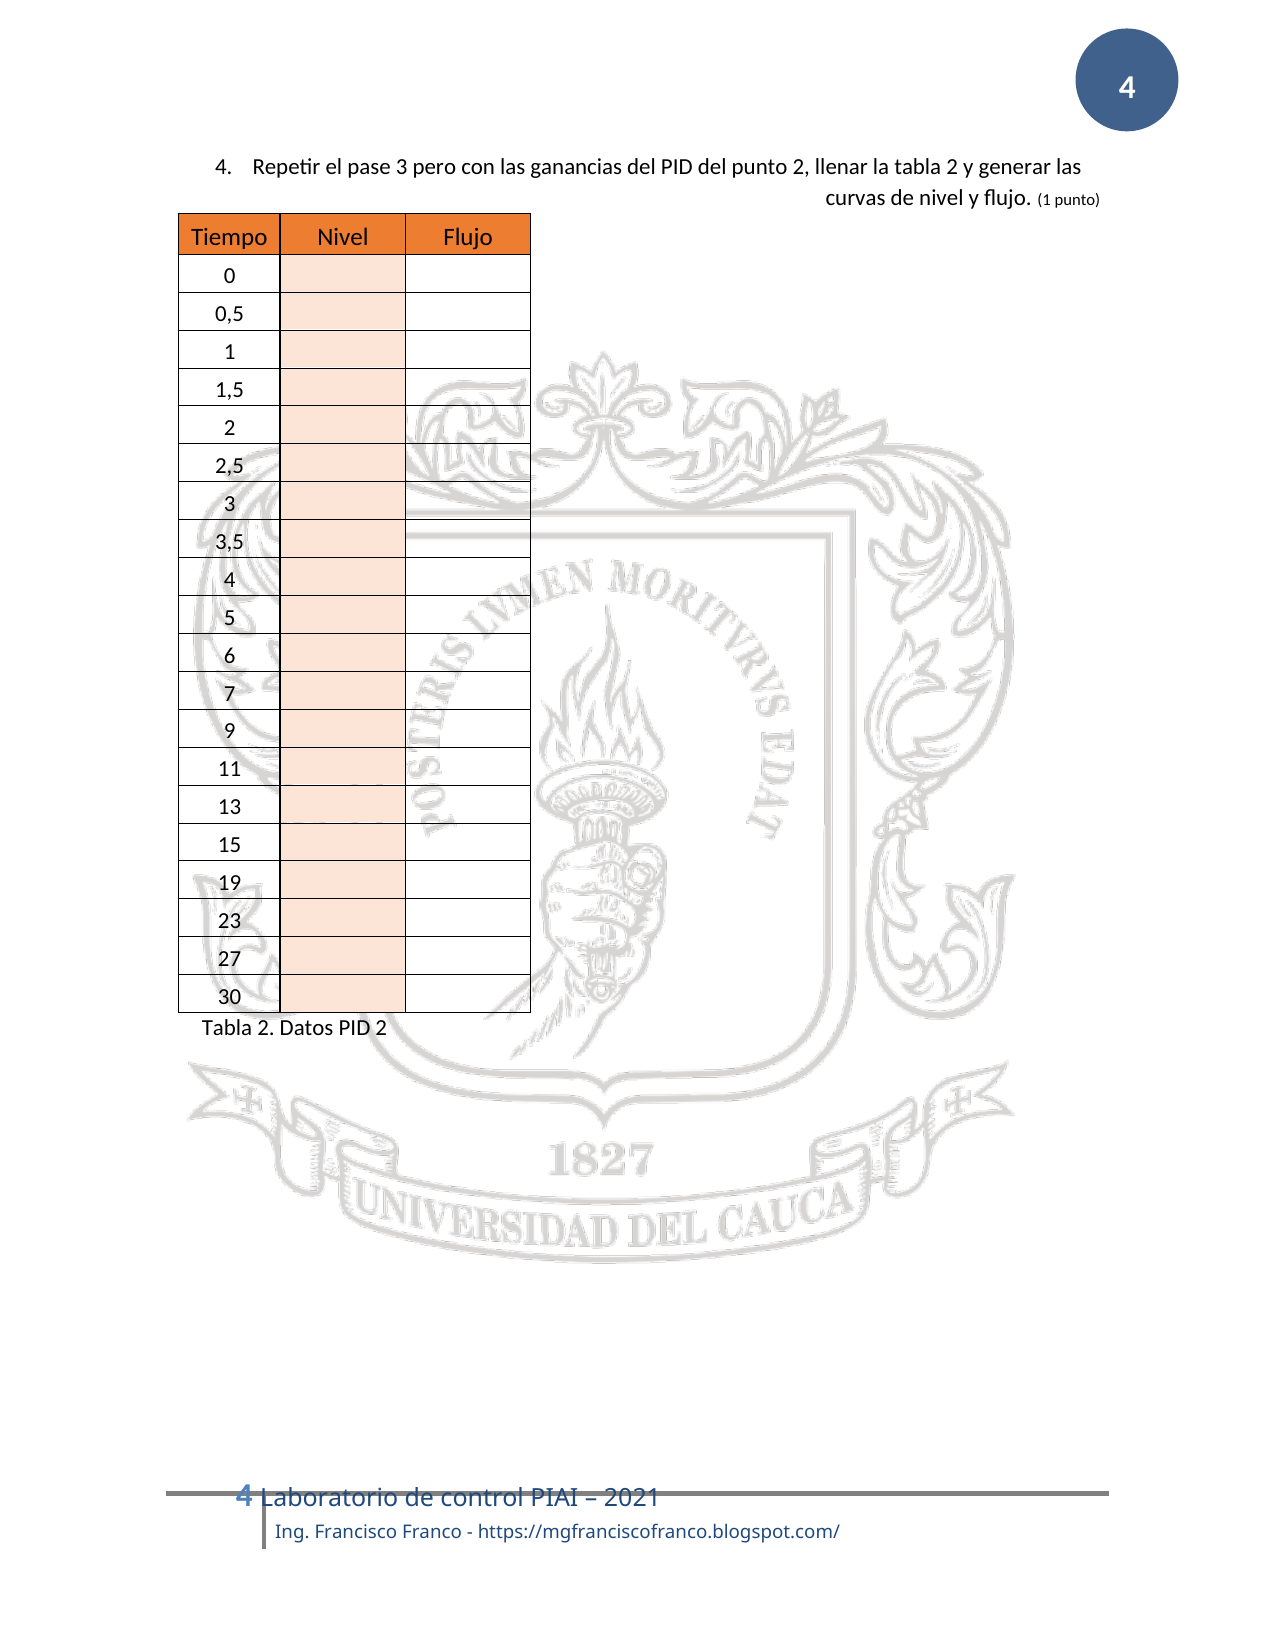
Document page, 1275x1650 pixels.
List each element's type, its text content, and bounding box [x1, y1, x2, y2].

table_cell [281, 824, 405, 860]
table_cell [281, 861, 405, 898]
table_cell [281, 748, 405, 784]
table_cell [281, 293, 405, 329]
table_cell [406, 861, 530, 898]
table_cell 15 [179, 824, 279, 860]
table_cell 1,5 [179, 369, 279, 405]
table_header Flujo [406, 214, 530, 254]
table_cell [406, 444, 530, 481]
table_cell [281, 255, 405, 292]
table_header Nivel [281, 214, 405, 254]
picture [177, 1041, 1098, 1288]
table_cell [281, 672, 405, 709]
table_cell [406, 634, 530, 671]
table_cell [406, 786, 530, 822]
table_cell [406, 331, 530, 367]
table_cell [406, 824, 530, 860]
table_cell [406, 899, 530, 936]
table_cell 6 [179, 634, 279, 671]
table_cell [281, 975, 405, 1012]
table_cell [406, 975, 530, 1012]
table_cell 4 [179, 558, 279, 595]
table_cell [281, 899, 405, 936]
table_cell 0 [179, 255, 279, 292]
table_cell [281, 482, 405, 519]
table_cell 2 [179, 406, 279, 443]
table_cell [281, 520, 405, 557]
table_cell [406, 293, 530, 329]
table_cell [406, 482, 530, 519]
table_cell [281, 558, 405, 595]
table_cell [281, 786, 405, 822]
table_cell 0,5 [179, 293, 279, 329]
text Tabla 2. Datos PID 2 [176, 1013, 1098, 1041]
table_cell [406, 558, 530, 595]
text curvas de nivel y flujo. (1 punto) [177, 183, 1100, 211]
table_cell 19 [179, 861, 279, 898]
table_cell [281, 634, 405, 671]
table_cell [406, 672, 530, 709]
table_cell 2,5 [179, 444, 279, 481]
table_cell 27 [179, 937, 279, 974]
list Repetir el pase 3 pero con las ganancias del PID del punto 2, llenar la tabla 2 y generar las [215, 152, 1098, 180]
table_cell [406, 710, 530, 747]
table_cell [281, 596, 405, 633]
table_cell 7 [179, 672, 279, 709]
table_cell [406, 748, 530, 784]
table_cell 3 [179, 482, 279, 519]
table_header Tiempo [179, 214, 279, 254]
table_cell 11 [179, 748, 279, 784]
table_cell 30 [179, 975, 279, 1012]
picture [531, 350, 1098, 1013]
table_cell [281, 710, 405, 747]
table_cell [406, 520, 530, 557]
table_cell [281, 444, 405, 481]
table_cell 3,5 [179, 520, 279, 557]
table_cell 1 [179, 331, 279, 367]
table_cell [281, 331, 405, 367]
table_cell [406, 255, 530, 292]
table_cell [406, 406, 530, 443]
table_cell [281, 937, 405, 974]
table_cell [406, 596, 530, 633]
table_cell [406, 369, 530, 405]
table_cell [281, 406, 405, 443]
table_cell 13 [179, 786, 279, 822]
table_cell 23 [179, 899, 279, 936]
table_cell 5 [179, 596, 279, 633]
table_cell [406, 937, 530, 974]
table_cell [281, 369, 405, 405]
table_cell 9 [179, 710, 279, 747]
